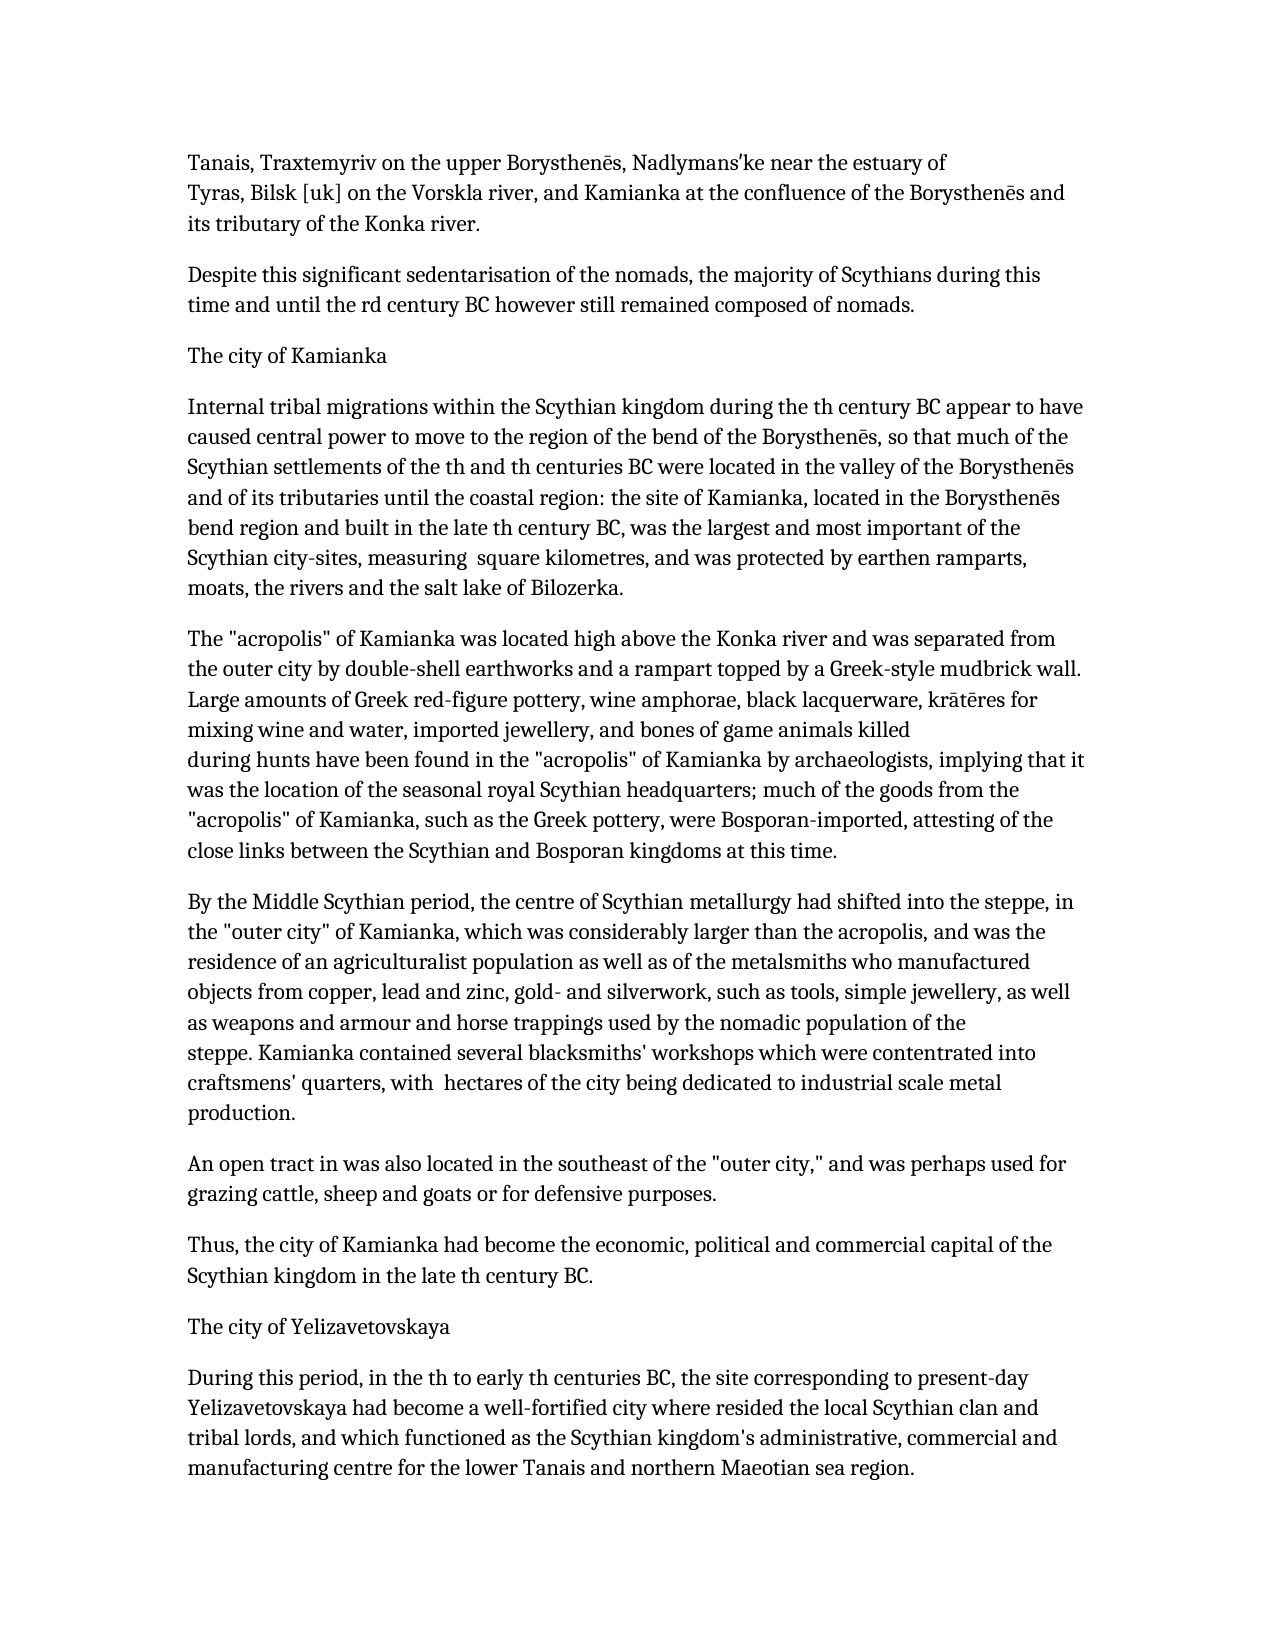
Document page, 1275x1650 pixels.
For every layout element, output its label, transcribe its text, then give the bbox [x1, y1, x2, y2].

text By the Middle Scythian period, the centre of Scythian metallurgy had shifted into the steppe, in the "outer city" of Kamianka, which was considerably larger than the acropolis, and was the residence of an agriculturalist population as well as of the metalsmiths who manufactured objects from copper, lead and zinc, gold- and silverwork, such as tools, simple jewellery, as well as weapons and armour and horse trappings used by the nomadic population of the steppe. Kamianka contained several blacksmiths' workshops which were contentrated into craftsmens' quarters, with hectares of the city being dedicated to industrial scale metal production. [187, 888, 1087, 1126]
text During this period, in the th to early th centuries BC, the site corresponding to present-day Yelizavetovskaya had become a well-fortified city where resided the local Scythian clan and tribal lords, and which functioned as the Scythian kingdom's administrative, commercial and manufacturing centre for the lower Tanais and northern Maeotian sea region. [187, 1364, 1087, 1482]
text The city of Yelizavetovskaya [187, 1313, 1087, 1340]
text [187, 150, 1087, 237]
text Thus, the city of Kamianka had become the economic, political and commercial capital of the Scythian kingdom in the late th century BC. [187, 1232, 1087, 1289]
text Internal tribal migrations within the Scythian kingdom during the th century BC appear to have caused central power to move to the region of the bend of the Borysthenēs, so that much of the Scythian settlements of the th and th centuries BC were located in the valley of the Borysthenēs and of its tributaries until the coastal region: the site of Kamianka, located in the Borysthenēs bend region and built in the late th century BC, was the largest and most important of the Scythian city-sites, measuring square kilometres, and was protected by earthen ramparts, moats, the rivers and the salt lake of Bilozerka. [187, 394, 1087, 601]
text An open tract in was also located in the southeast of the "outer city," and was perhaps used for grazing cattle, sheep and goats or for defensive purposes. [187, 1151, 1087, 1208]
text The "acropolis" of Kamianka was located high above the Konka river and was separated from the outer city by double-shell earthworks and a rampart topped by a Greek-style mudbrick wall. Large amounts of Greek red-figure pottery, wine amphorae, black lacquerware, krātēres for mixing wine and water, imported jewellery, and bones of game animals killed during hunts have been found in the "acropolis" of Kamianka by archaeologists, implying that it was the location of the seasonal royal Scythian headquarters; much of the goods from the "acropolis" of Kamianka, such as the Greek pottery, were Bosporan-imported, attesting of the close links between the Scythian and Bosporan kingdoms at this time. [187, 626, 1087, 864]
text Despite this significant sedentarisation of the nomads, the majority of Scythians during this time and until the rd century BC however still remained composed of nomads. [187, 261, 1087, 318]
text The city of Kamianka [187, 343, 1087, 369]
